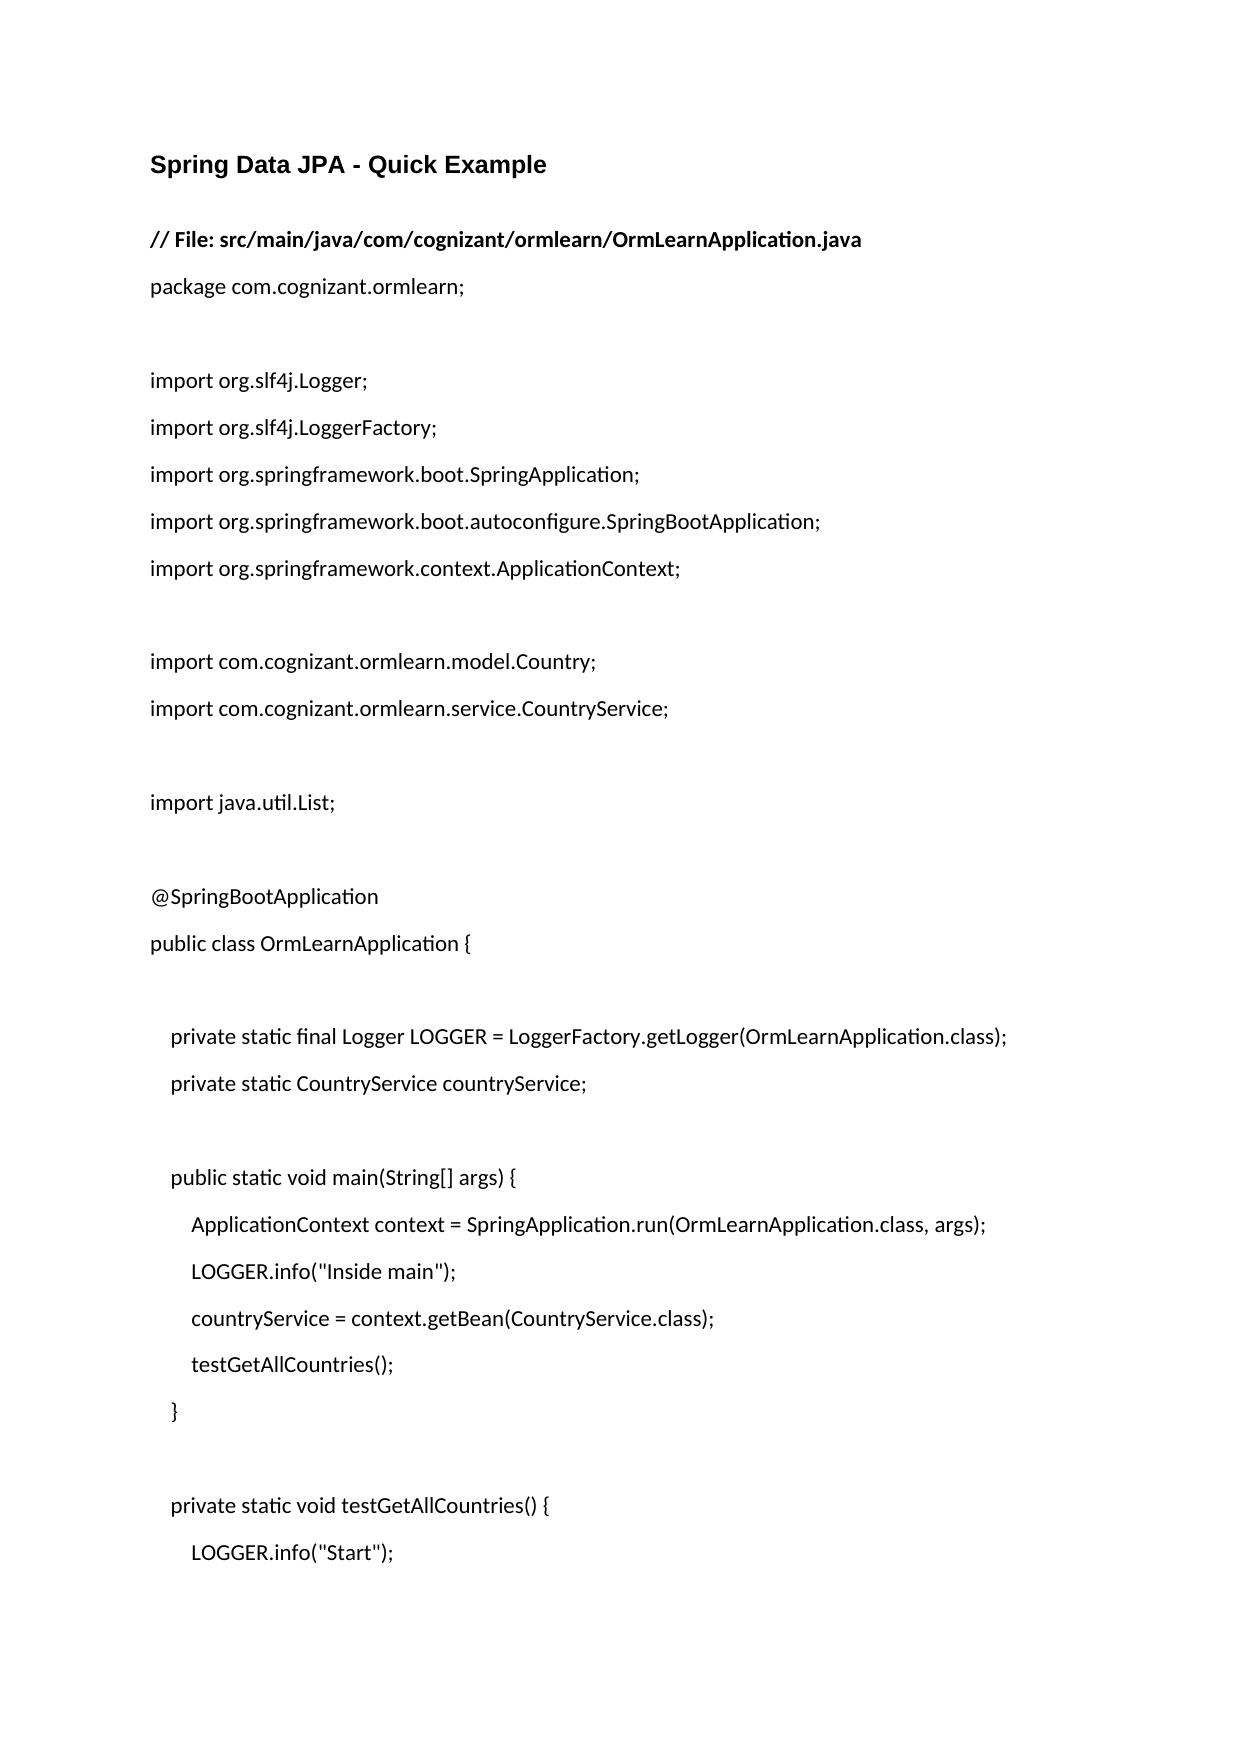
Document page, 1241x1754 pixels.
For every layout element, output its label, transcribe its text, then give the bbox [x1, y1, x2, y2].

text public static void main(String[] args) { [150, 1163, 1090, 1191]
text import com.cognizant.ormlearn.model.Country; [150, 647, 1090, 676]
text ApplicationContext context = SpringApplication.run(OrmLearnApplication.class, args); [150, 1210, 1090, 1238]
text private static CountryService countryService; [150, 1069, 1090, 1097]
text LOGGER.info("Start"); [150, 1538, 1090, 1566]
text countryService = context.getBean(CountryService.class); [150, 1304, 1090, 1332]
text } [150, 1397, 1090, 1426]
text testGetAllCountries(); [150, 1351, 1090, 1379]
text import org.slf4j.LoggerFactory; [150, 413, 1090, 441]
text @SpringBootApplication [150, 882, 1090, 910]
text private static final Logger LOGGER = LoggerFactory.getLogger(OrmLearnApplication.class); [150, 1022, 1090, 1051]
text import org.slf4j.Logger; [150, 366, 1090, 394]
text // File: src/main/java/com/cognizant/ormlearn/OrmLearnApplication.java [150, 226, 1090, 254]
text public class OrmLearnApplication { [150, 929, 1090, 957]
text package com.cognizant.ormlearn; [150, 272, 1090, 301]
text LOGGER.info("Inside main"); [150, 1257, 1090, 1285]
text import java.util.List; [150, 788, 1090, 816]
text import org.springframework.boot.SpringApplication; [150, 460, 1090, 488]
text private static void testGetAllCountries() { [150, 1491, 1090, 1519]
text import org.springframework.context.ApplicationContext; [150, 554, 1090, 582]
text Spring Data JPA - Quick Example [150, 150, 1090, 179]
text import org.springframework.boot.autoconfigure.SpringBootApplication; [150, 507, 1090, 535]
text import com.cognizant.ormlearn.service.CountryService; [150, 694, 1090, 722]
